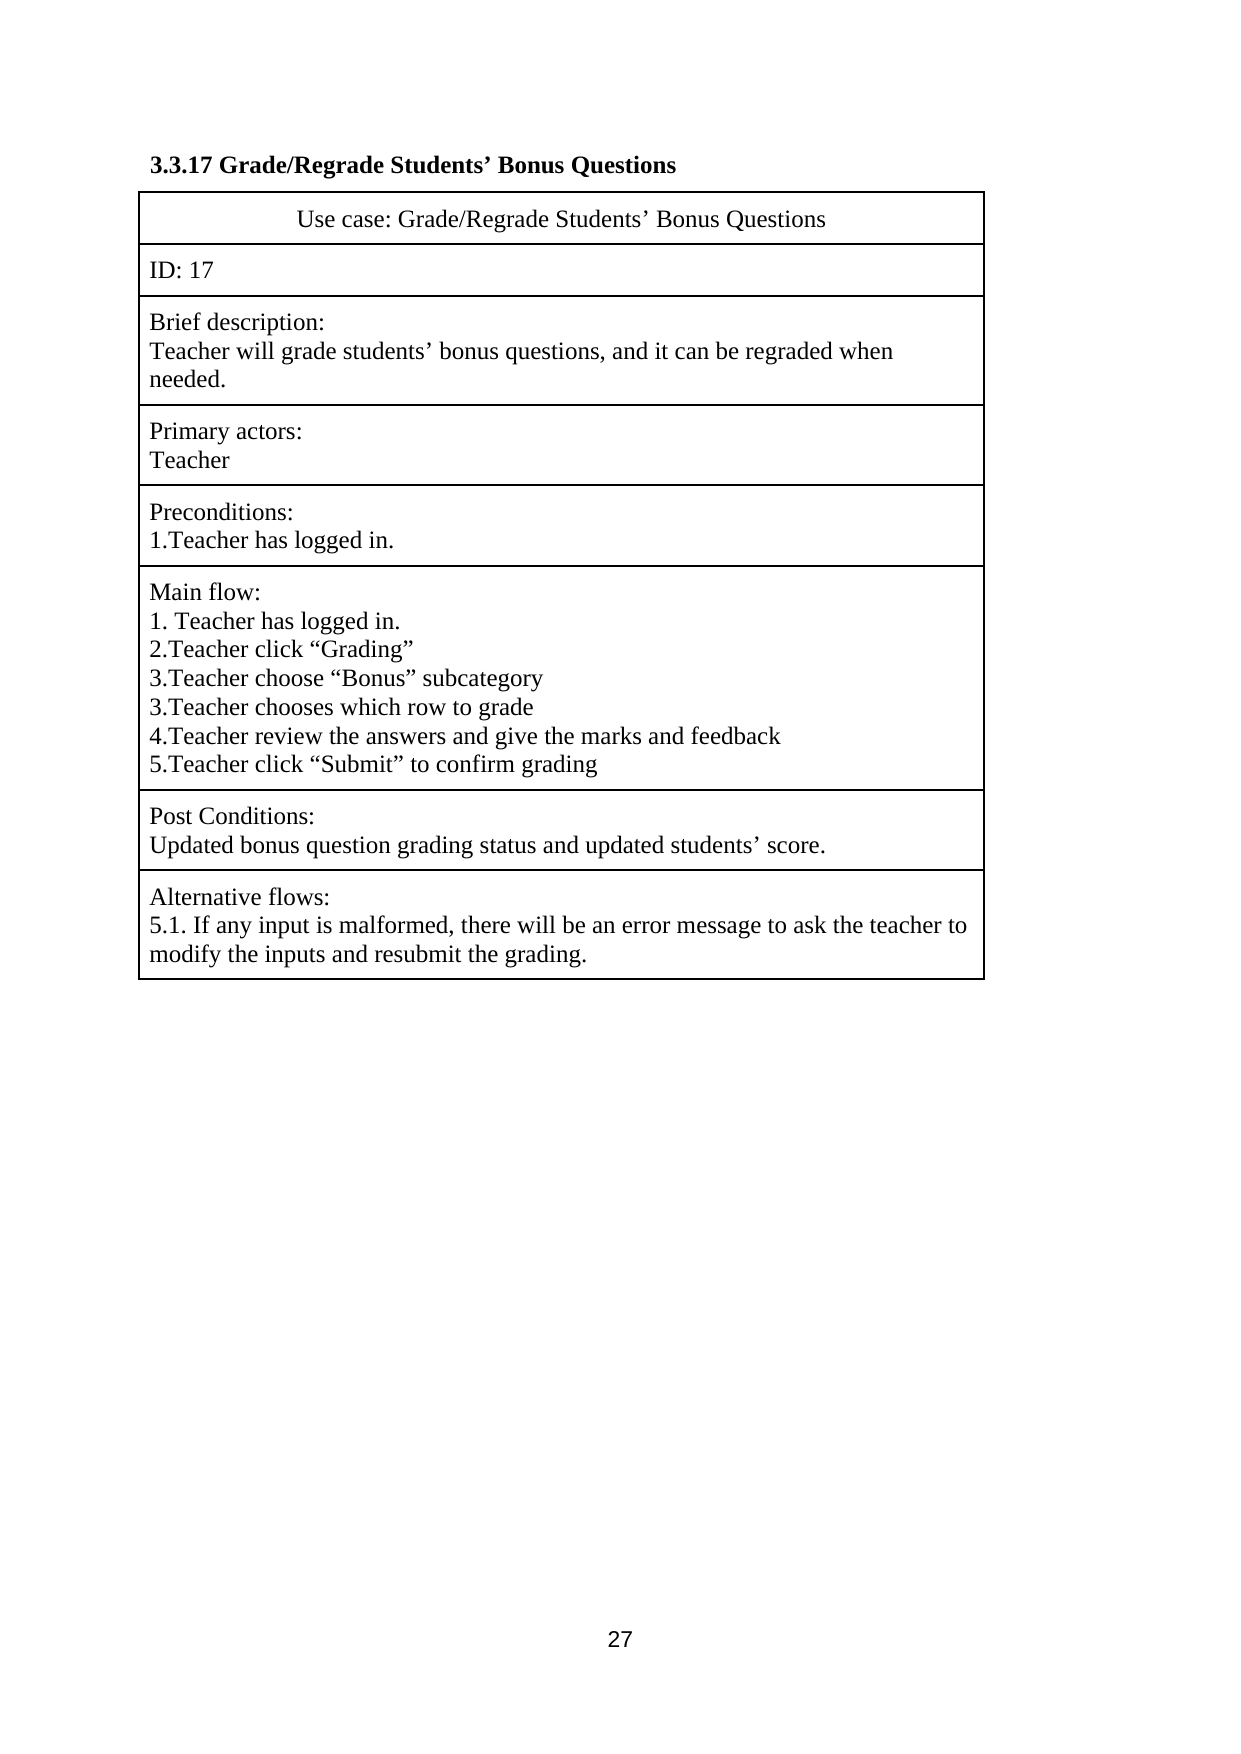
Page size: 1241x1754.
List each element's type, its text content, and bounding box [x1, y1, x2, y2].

table_cell Main flow: 1. Teacher has logged in. 2.Teacher click “Grading” 3.Teacher choose “Bonus” subcategory 3.Teacher chooses which row to grade 4.Teacher review the answers and give the marks and feedback 5.Teacher click “Submit” to confirm grading [140, 567, 983, 789]
subtitle 3.3.17 Grade/Regrade Students’ Bonus Questions [150, 150, 1090, 179]
table_cell Brief description: Teacher will grade students’ bonus questions, and it can be regraded when needed. [140, 297, 983, 404]
table_cell Post Conditions: Updated bonus question grading status and updated students’ score. [140, 791, 983, 869]
table_cell Alternative flows: 5.1. If any input is malformed, there will be an error message to ask the teacher to modify the inputs and resubmit the grading. [140, 871, 983, 978]
table_cell ID: 17 [140, 245, 983, 294]
table_cell Preconditions: 1.Teacher has logged in. [140, 486, 983, 564]
table_header Use case: Grade/Regrade Students’ Bonus Questions [140, 193, 983, 243]
table_cell Primary actors: Teacher [140, 406, 983, 484]
